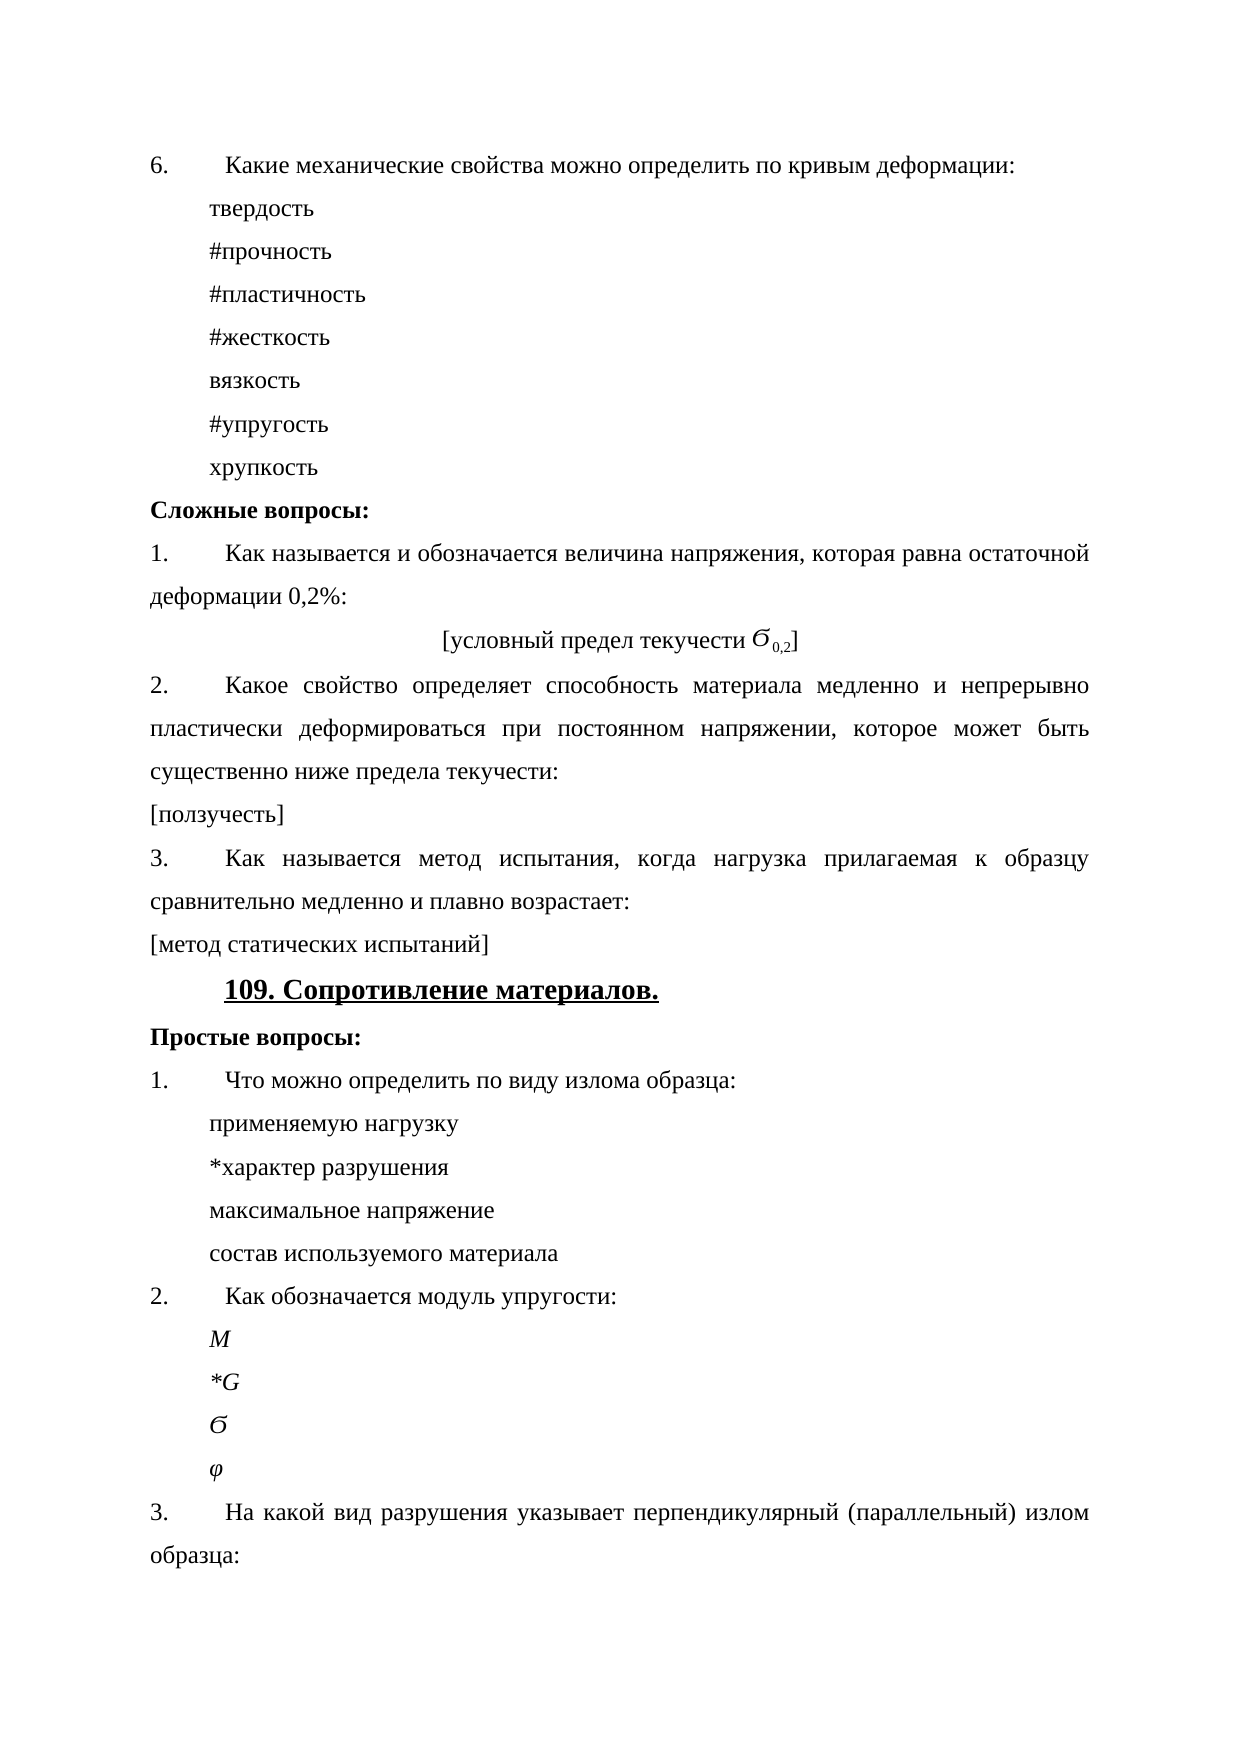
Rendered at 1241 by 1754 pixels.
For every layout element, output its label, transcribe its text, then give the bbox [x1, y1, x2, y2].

list вязкость [209, 366, 1090, 394]
text *G [209, 1367, 1090, 1396]
list Как обозначается модуль упругости: [150, 1281, 1090, 1310]
list Как называется метод испытания, когда нагрузка прилагаемая к образцу сравнительно медленно и плавно возрастает: [150, 843, 1090, 914]
text *характер разрушения [209, 1152, 1090, 1180]
list #пластичность [209, 279, 1090, 308]
text применяемую нагрузку [209, 1108, 1090, 1137]
text 109. Сопротивление материалов. [150, 972, 1090, 1006]
text Ϭ [209, 1410, 1090, 1439]
list На какой вид разрушения указывает перпендикулярный (параллельный) излом образца: [150, 1497, 1090, 1568]
list Какие механические свойства можно определить по кривым деформации: [150, 150, 1090, 179]
list [метод статических испытаний] [150, 929, 1090, 958]
list #прочность [209, 236, 1090, 265]
list [ползучесть] [150, 799, 1090, 828]
list Простые вопросы: [150, 1022, 1090, 1051]
text максимальное напряжение [209, 1195, 1090, 1223]
list Сложные вопросы: [150, 495, 1090, 524]
text состав используемого материала [209, 1238, 1090, 1267]
text φ [209, 1453, 1090, 1482]
text [условный предел текучести ] [150, 624, 1090, 656]
list #жесткость [209, 322, 1090, 351]
list Как называется и обозначается величина напряжения, которая равна остаточной деформации 0,2%: [150, 538, 1090, 610]
list #упругость [209, 409, 1090, 437]
list Что можно определить по виду излома образца: [150, 1065, 1090, 1094]
list хрупкость [209, 452, 1090, 481]
list твердость [209, 193, 1090, 222]
text M [209, 1324, 1090, 1353]
list Какое свойство определяет способность материала медленно и непрерывно пластически деформироваться при постоянном напряжении, которое может быть существенно ниже предела текучести: [150, 670, 1090, 785]
